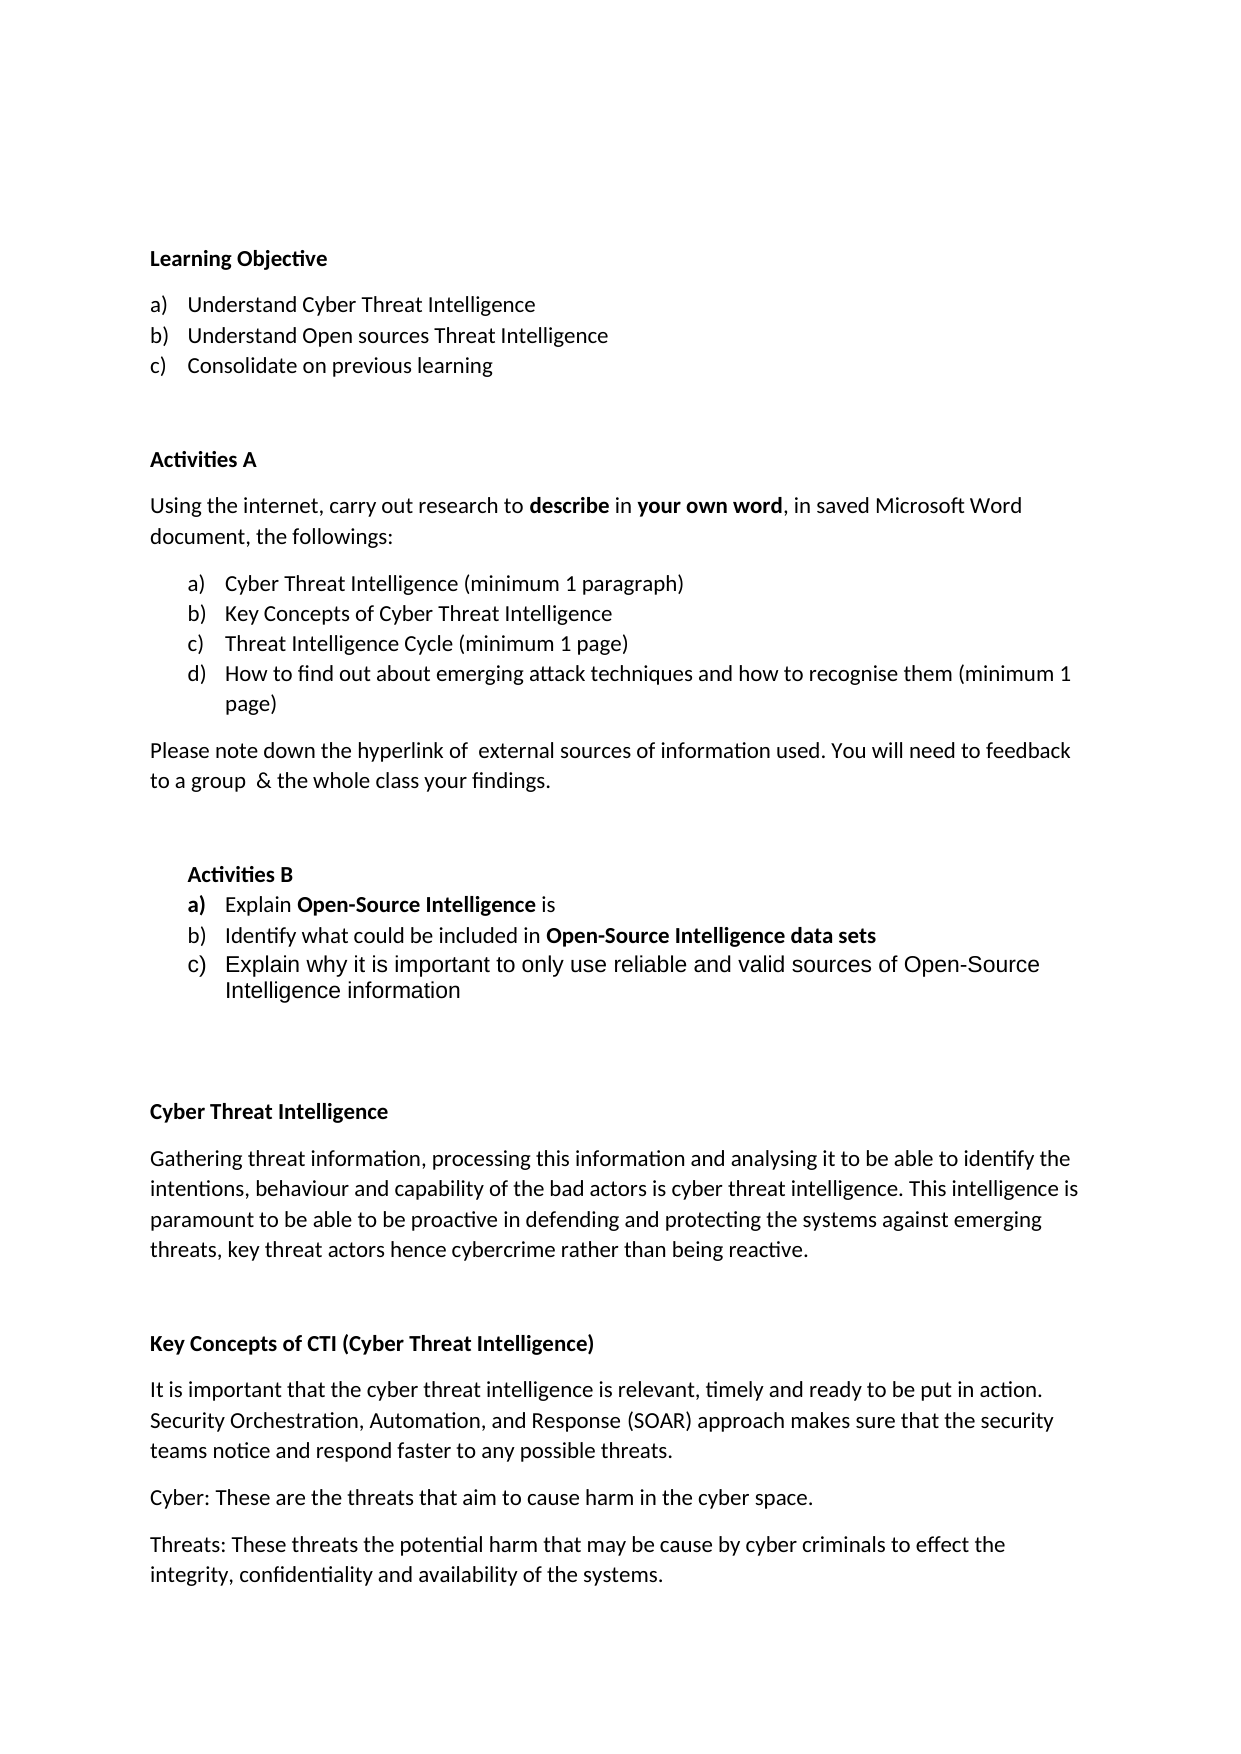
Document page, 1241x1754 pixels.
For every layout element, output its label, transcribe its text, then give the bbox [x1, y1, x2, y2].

text Gathering threat information, processing this information and analysing it to be able to identify the intentions, behaviour and capability of the bad actors is cyber threat intelligence. This intelligence is paramount to be able to be proactive in defending and protecting the systems against emerging threats, key threat actors hence cybercrime rather than being reactive. [150, 1144, 1090, 1263]
list Explain Open-Source Intelligence is [187, 891, 1090, 919]
list Identify what could be included in Open-Source Intelligence data sets [187, 921, 1090, 949]
text Threats: These threats the potential harm that may be cause by cyber criminals to effect the integrity, confidentiality and availability of the systems. [150, 1530, 1090, 1588]
text It is important that the cyber threat intelligence is relevant, timely and ready to be put in action. Security Orchestration, Automation, and Response (SOAR) approach makes sure that the security teams notice and respond faster to any possible threats. [150, 1376, 1090, 1464]
list Key Concepts of Cyber Threat Intelligence [187, 599, 1090, 627]
list Activities B [187, 860, 1090, 888]
list Cyber Threat Intelligence (minimum 1 paragraph) [187, 569, 1090, 597]
list Explain why it is important to only use reliable and valid sources of Open-Source Intelligence information [187, 951, 1090, 1004]
list Understand Cyber Threat Intelligence [150, 291, 1090, 319]
text Please note down the hyperlink of external sources of information used. You will need to feedback to a group & the whole class your findings. [150, 736, 1090, 795]
text Using the internet, carry out research to describe in your own word, in saved Microsoft Word document, the followings: [150, 492, 1090, 550]
list Consolidate on previous learning [150, 351, 1090, 379]
list Understand Open sources Threat Intelligence [150, 321, 1090, 349]
text Key Concepts of CTI (Cyber Threat Intelligence) [150, 1329, 1090, 1357]
text Cyber Threat Intelligence [150, 1097, 1090, 1126]
text Activities A [150, 445, 1090, 473]
list Threat Intelligence Cycle (minimum 1 page) [187, 629, 1090, 657]
list How to find out about emerging attack techniques and how to recognise them (minimum 1 page) [187, 659, 1090, 718]
text Learning Objective [150, 244, 1090, 272]
text Cyber: These are the threats that aim to cause harm in the cyber space. [150, 1483, 1090, 1511]
